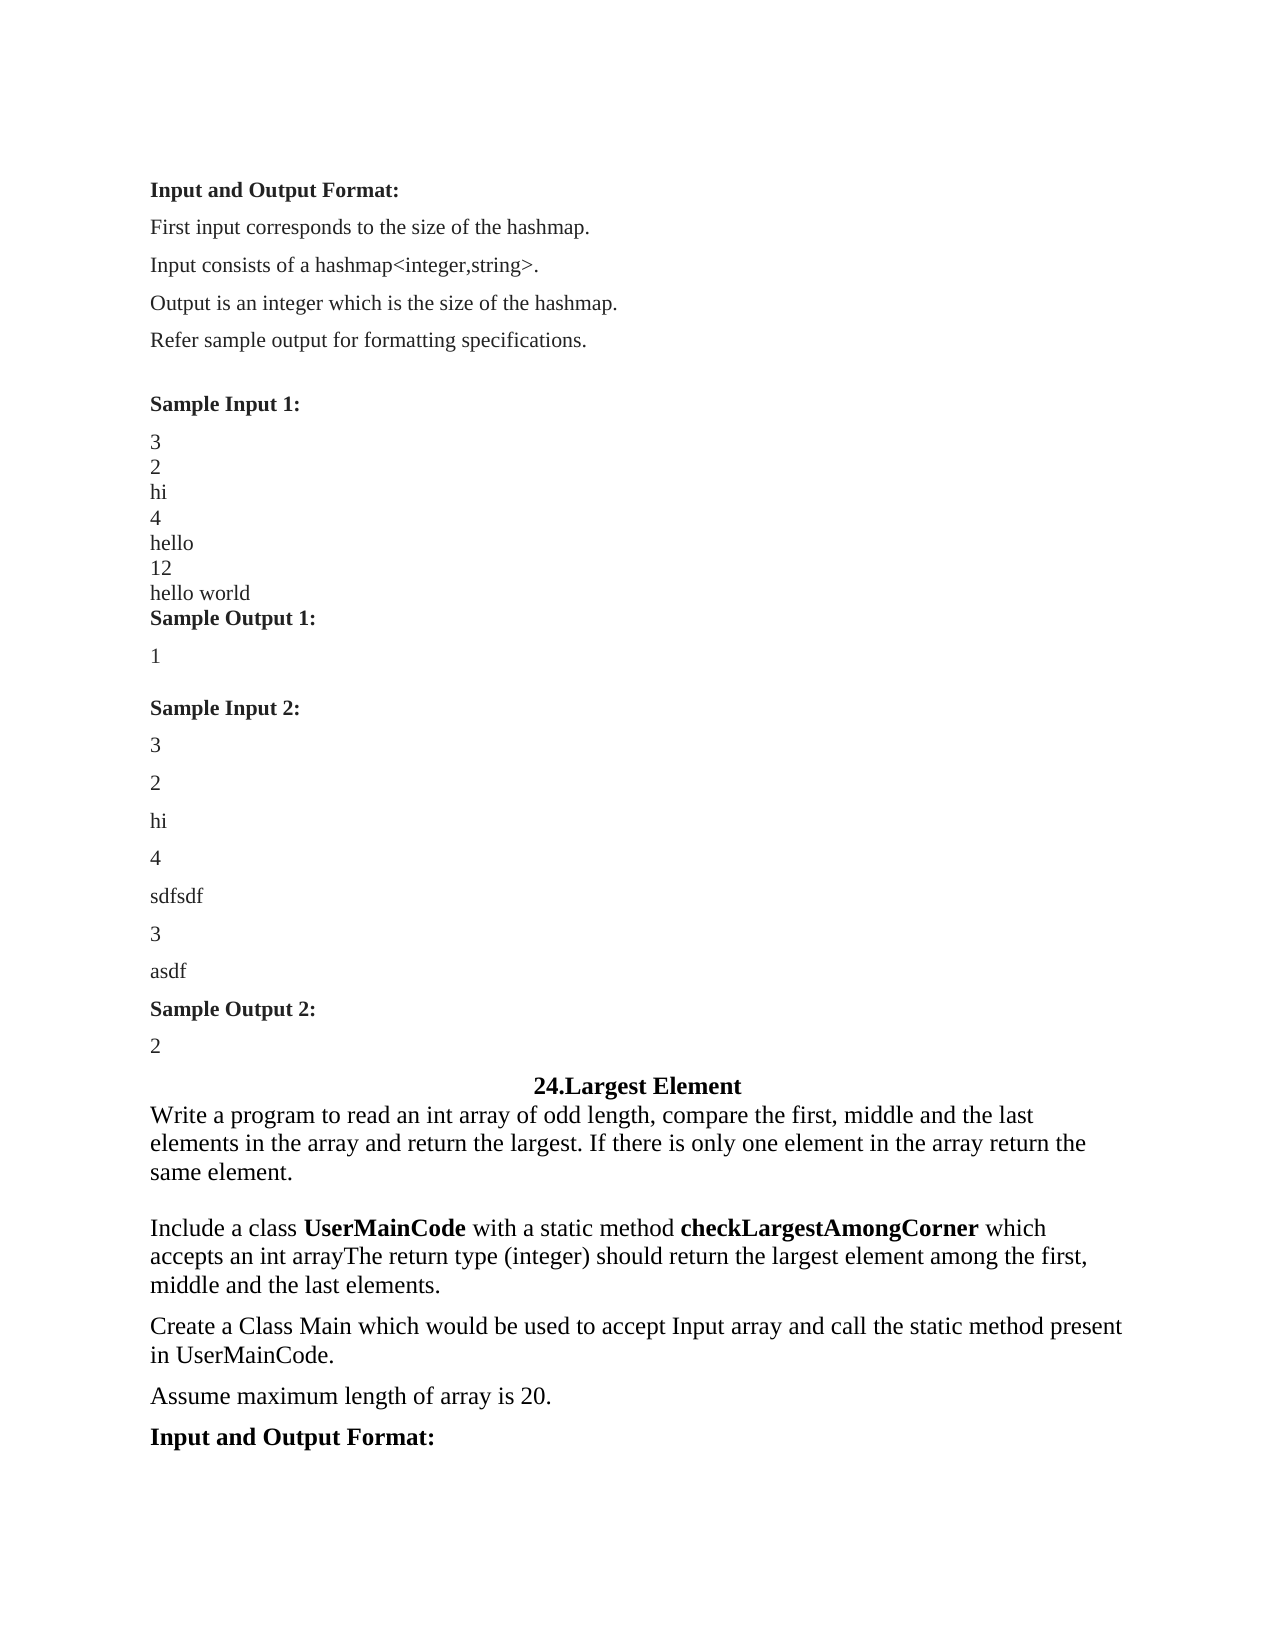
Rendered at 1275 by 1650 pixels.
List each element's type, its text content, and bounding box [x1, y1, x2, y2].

text hi [150, 808, 1125, 833]
text Write a program to read an int array of odd length, compare the first, middle and the last elements in the array and return the largest. If there is only one element in the array return the same element. [150, 1100, 1125, 1186]
text Include a class UserMainCode with a static method checkLargestAmongCorner which accepts an int arrayThe return type (integer) should return the largest element among the first, middle and the last elements. [150, 1213, 1125, 1299]
text Output is an integer which is the size of the hashmap. [150, 289, 1125, 315]
text 24.Largest Element [150, 1071, 1125, 1100]
text asdf [150, 958, 1125, 983]
text Input and Output Format: [150, 1422, 1125, 1451]
text Refer sample output for formatting specifications. [150, 327, 1125, 352]
text Input and Output Format: [150, 177, 1125, 202]
text 1 [150, 643, 1125, 668]
text 3 [150, 429, 1125, 454]
text Sample Input 2: [150, 668, 1125, 720]
text hello world [150, 580, 1125, 605]
text Sample Output 2: [150, 996, 1125, 1021]
text First input corresponds to the size of the hashmap. [150, 214, 1125, 239]
text 2 [150, 454, 1125, 479]
text Sample Output 1: [150, 605, 1125, 631]
text hello [150, 530, 1125, 555]
text 3 [150, 732, 1125, 758]
text hi [150, 479, 1125, 504]
text Sample Input 1: [150, 391, 1125, 417]
text 2 [150, 1033, 1125, 1058]
text Input consists of a hashmap<integer,string>. [150, 252, 1125, 277]
text 2 [150, 770, 1125, 795]
text 4 [150, 845, 1125, 871]
text Assume maximum length of array is 20. [150, 1381, 1125, 1410]
text 4 [150, 504, 1125, 530]
text 12 [150, 555, 1125, 580]
text Create a Class Main which would be used to accept Input array and call the static method present in UserMainCode. [150, 1311, 1125, 1369]
text sdfsdf [150, 883, 1125, 908]
text 3 [150, 921, 1125, 946]
